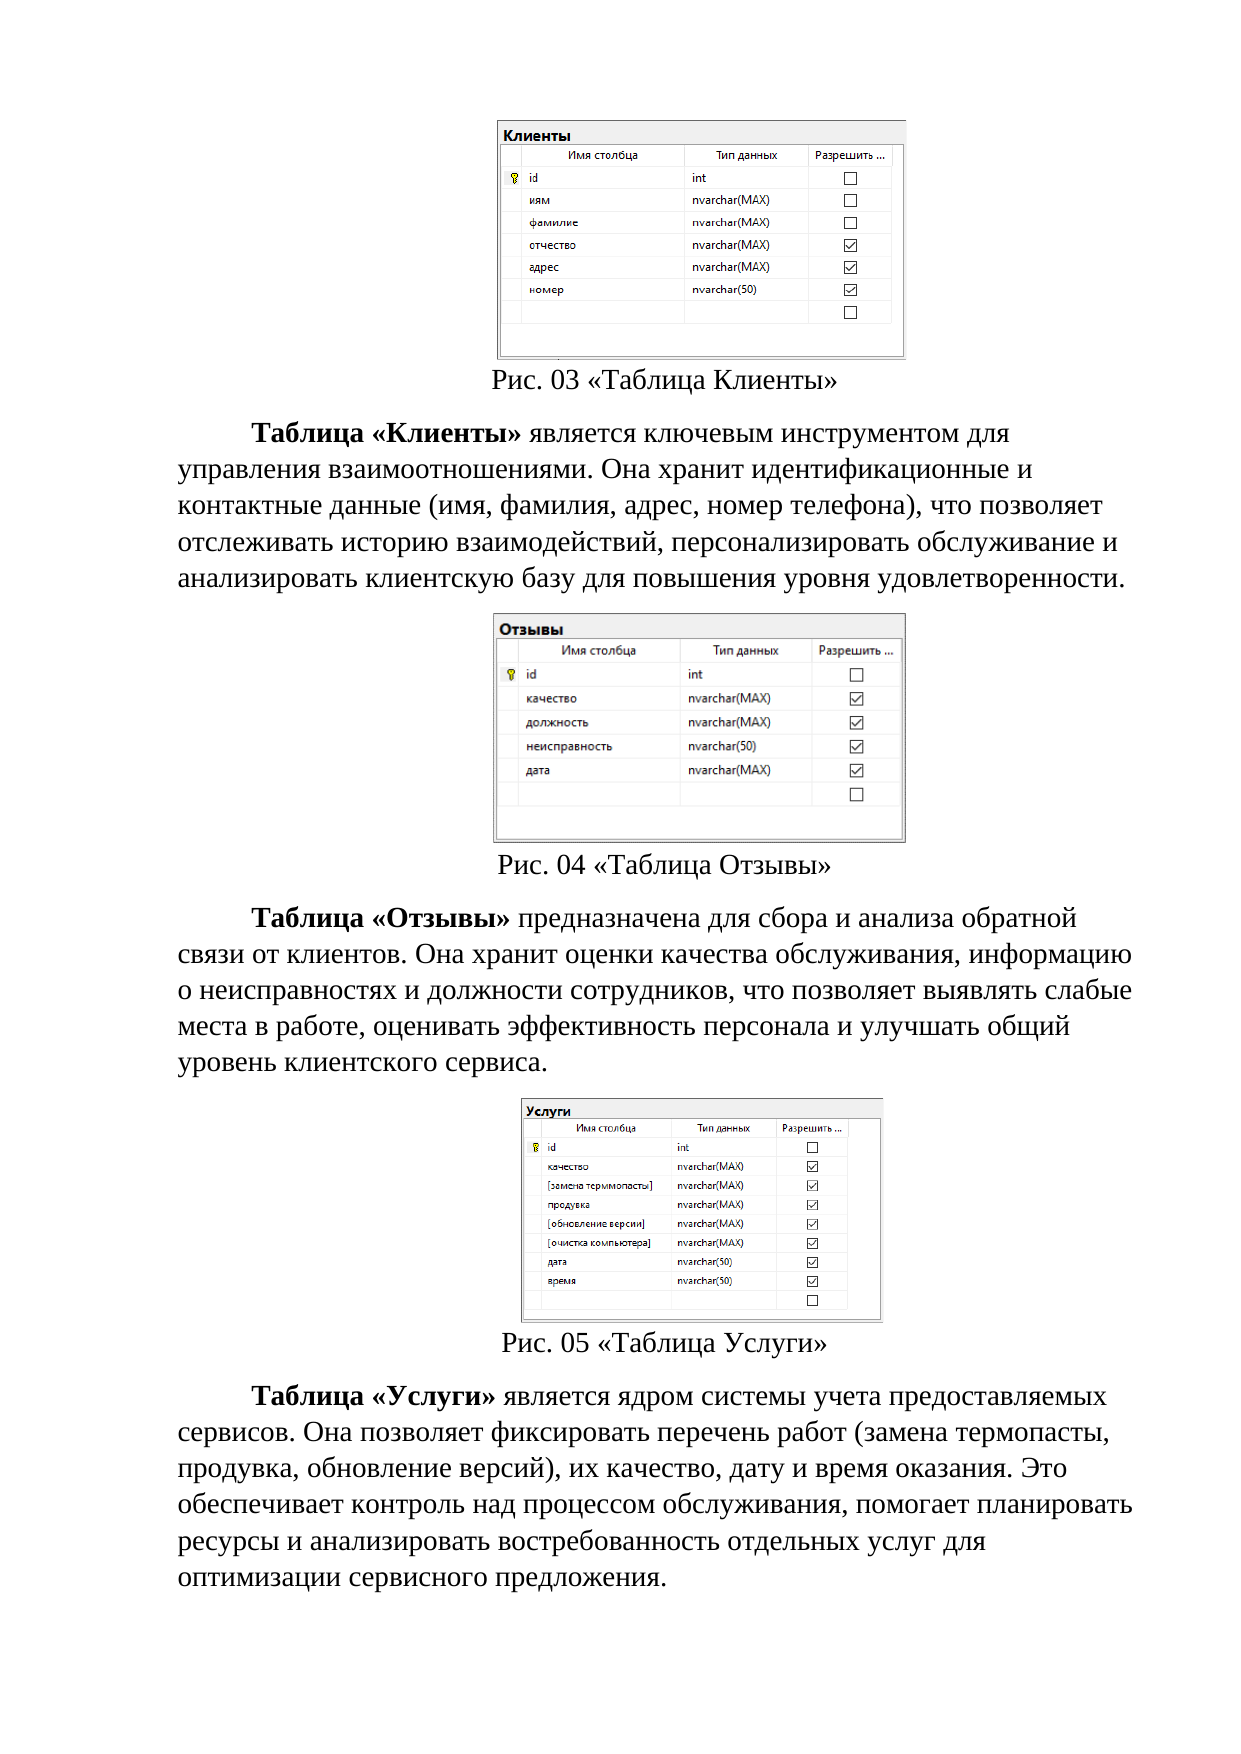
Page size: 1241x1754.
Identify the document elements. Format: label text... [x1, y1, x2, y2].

text Таблица «Клиенты» является ключевым инструментом для управления взаимоотношениями. Она хранит идентификационные и контактные данные (имя, фамилия, адрес, номер телефона), что позволяет отслеживать историю взаимодействий, персонализировать обслуживание и анализировать клиентскую базу для повышения уровня удовлетворенности. [177, 415, 1152, 593]
picture [519, 1097, 884, 1323]
picture [493, 612, 910, 845]
text Таблица «Услуги» является ядром системы учета предоставляемых сервисов. Она позволяет фиксировать перечень работ (замена термопасты, продувка, обновление версий), их качество, дату и время оказания. Это обеспечивает контроль над процессом обслуживания, помогает планировать ресурсы и анализировать востребованность отдельных услуг для оптимизации сервисного предложения. [177, 1378, 1152, 1592]
picture [496, 118, 907, 360]
text Таблица «Отзывы» предназначена для сбора и анализа обратной связи от клиентов. Она хранит оценки качества обслуживания, информацию о неисправностях и должности сотрудников, что позволяет выявлять слабые места в работе, оценивать эффективность персонала и улучшать общий уровень клиентского сервиса. [177, 900, 1152, 1078]
